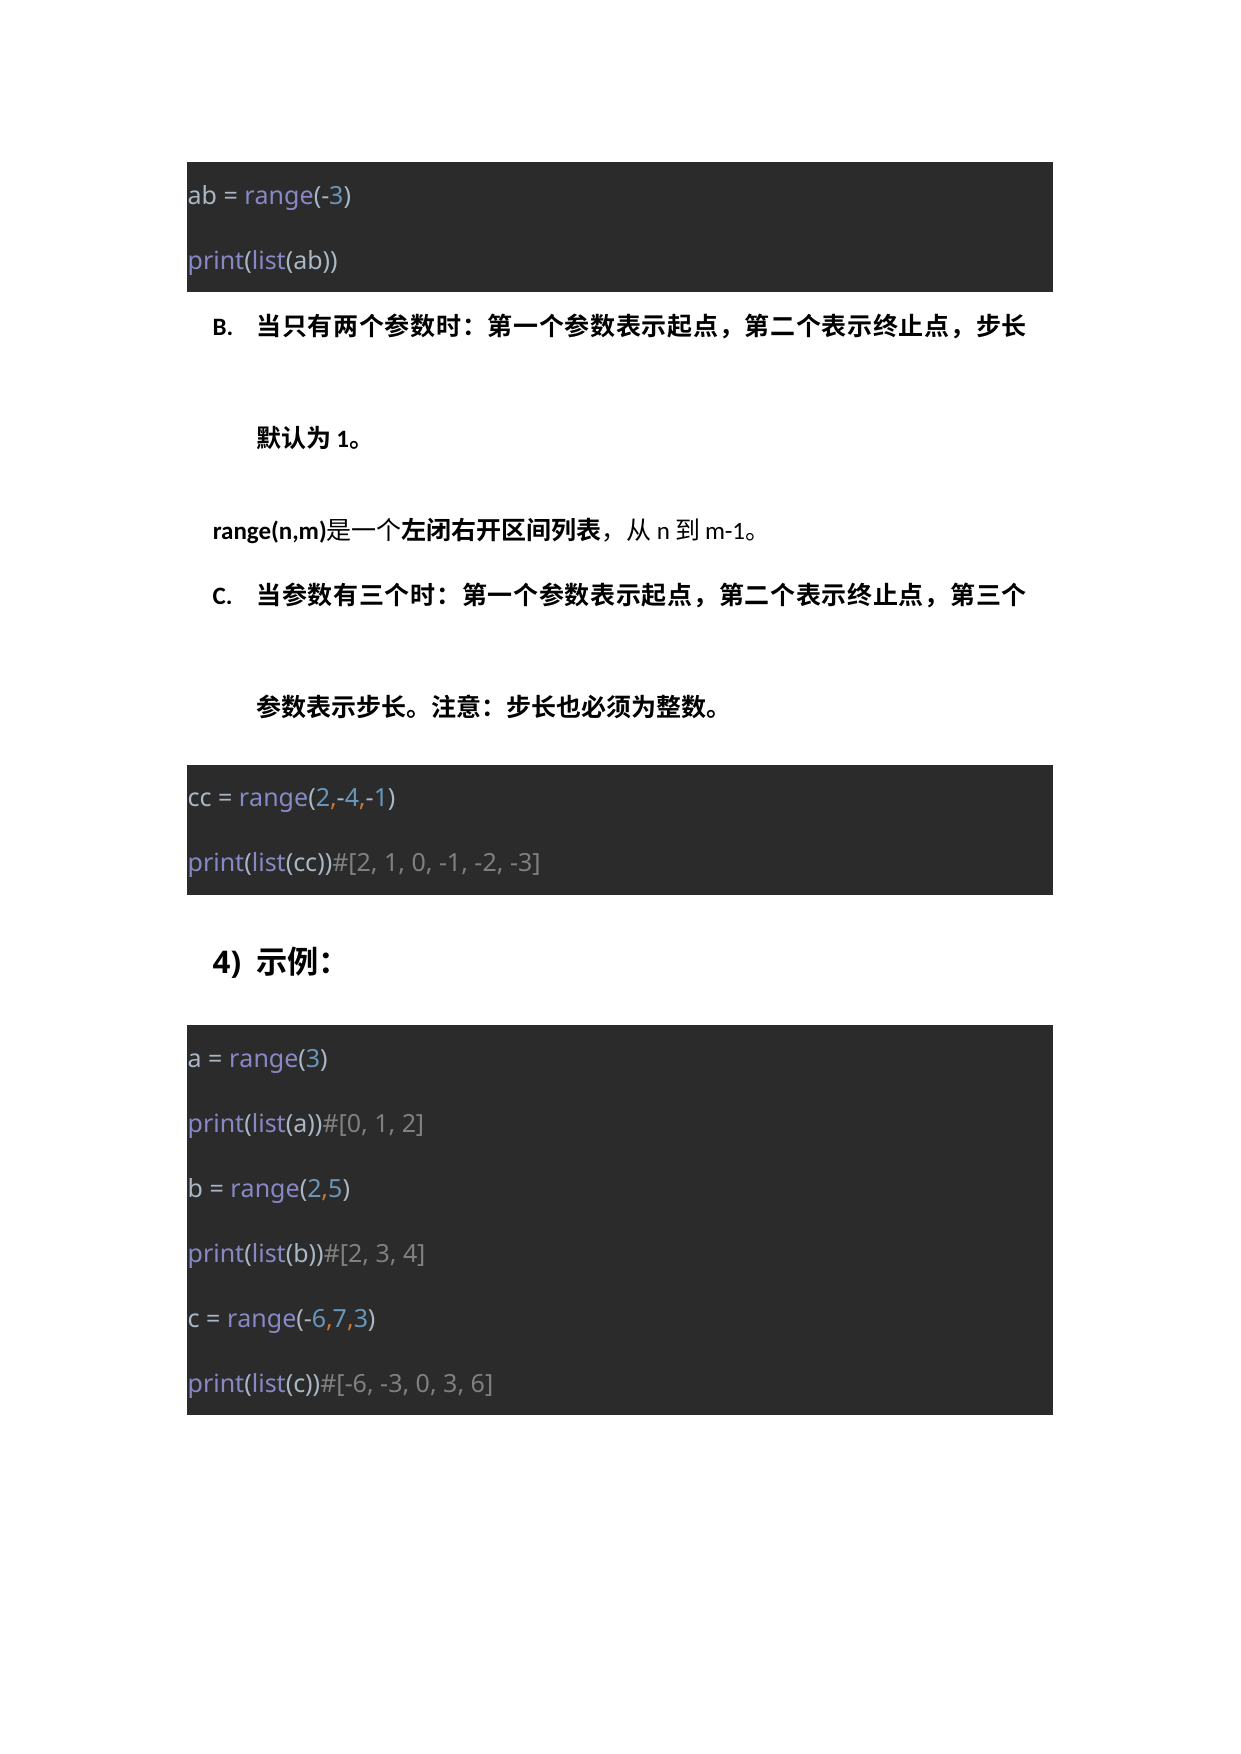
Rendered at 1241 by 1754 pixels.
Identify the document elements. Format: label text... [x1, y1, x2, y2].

subtitle 示例： [212, 927, 1028, 992]
subtitle 当参数有三个时：第一个参数表示起点，第二个表示终止点，第三个参数表示步长。注意：步长也必须为整数。 [212, 561, 1028, 738]
text a = range(3) print(list(a))#[0, 1, 2] b = range(2,5) print(list(b))#[2, 3, 4] c = range(-6,7,3) print(list(c))#[-6, -3, 0, 3, 6] [187, 1025, 1053, 1415]
subtitle 当只有两个参数时：第一个参数表示起点，第二个表示终止点，步长默认为1。 [212, 292, 1028, 469]
text range(n,m)是一个左闭右开区间列表，从n到m-1。 [187, 496, 1053, 561]
text cc = range(2,-4,-1) print(list(cc))#[2, 1, 0, -1, -2, -3] [187, 765, 1053, 895]
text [187, 162, 1053, 292]
